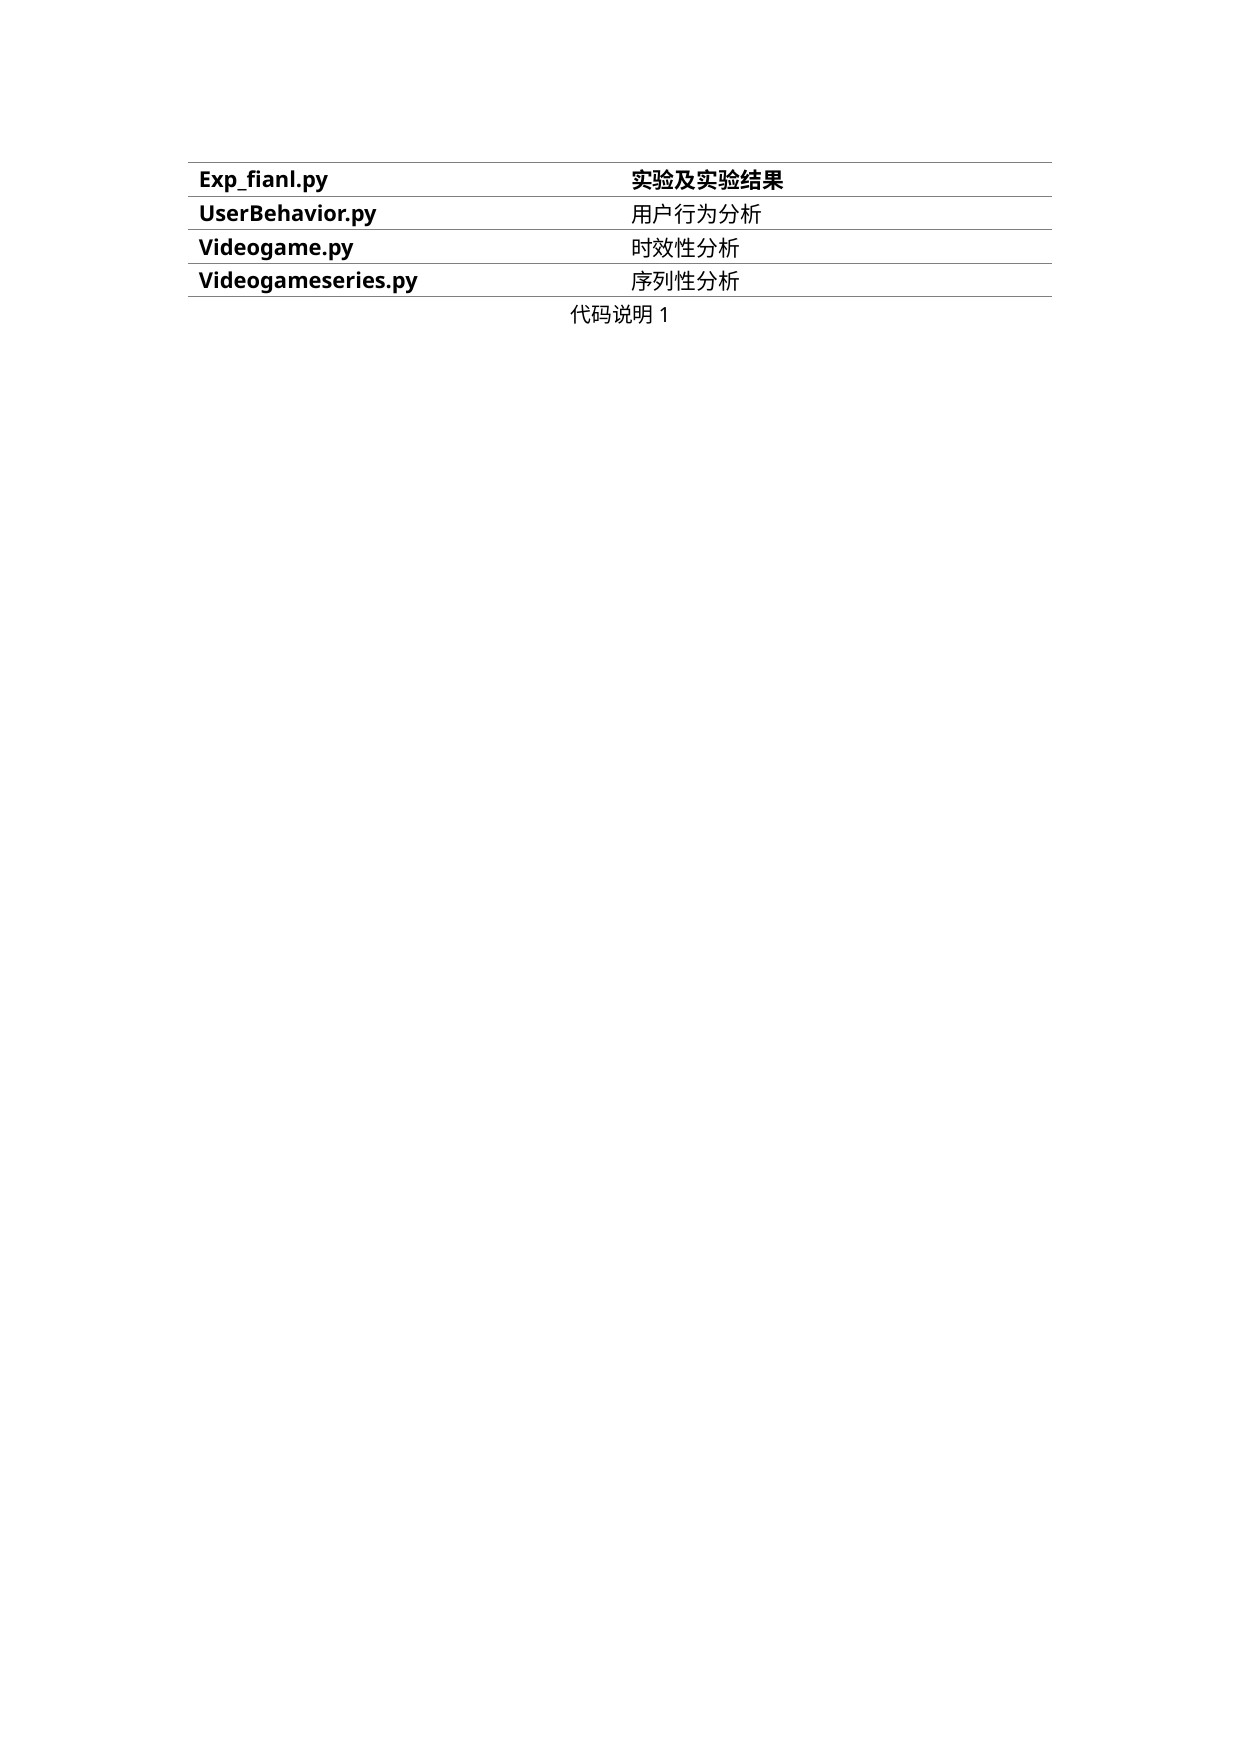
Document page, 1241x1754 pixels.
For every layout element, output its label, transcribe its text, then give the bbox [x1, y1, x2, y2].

table_cell UserBehavior.py [188, 197, 619, 229]
table_header Exp_fianl.py [188, 163, 619, 196]
table_cell 用户行为分析 [620, 197, 1052, 229]
table_header 实验及实验结果 [620, 163, 1052, 196]
table_cell Videogameseries.py [188, 264, 619, 296]
table_cell Videogame.py [188, 230, 619, 263]
table_cell 序列性分析 [620, 264, 1052, 296]
table_cell 时效性分析 [620, 230, 1052, 263]
text 代码说明 1 [187, 297, 1053, 330]
